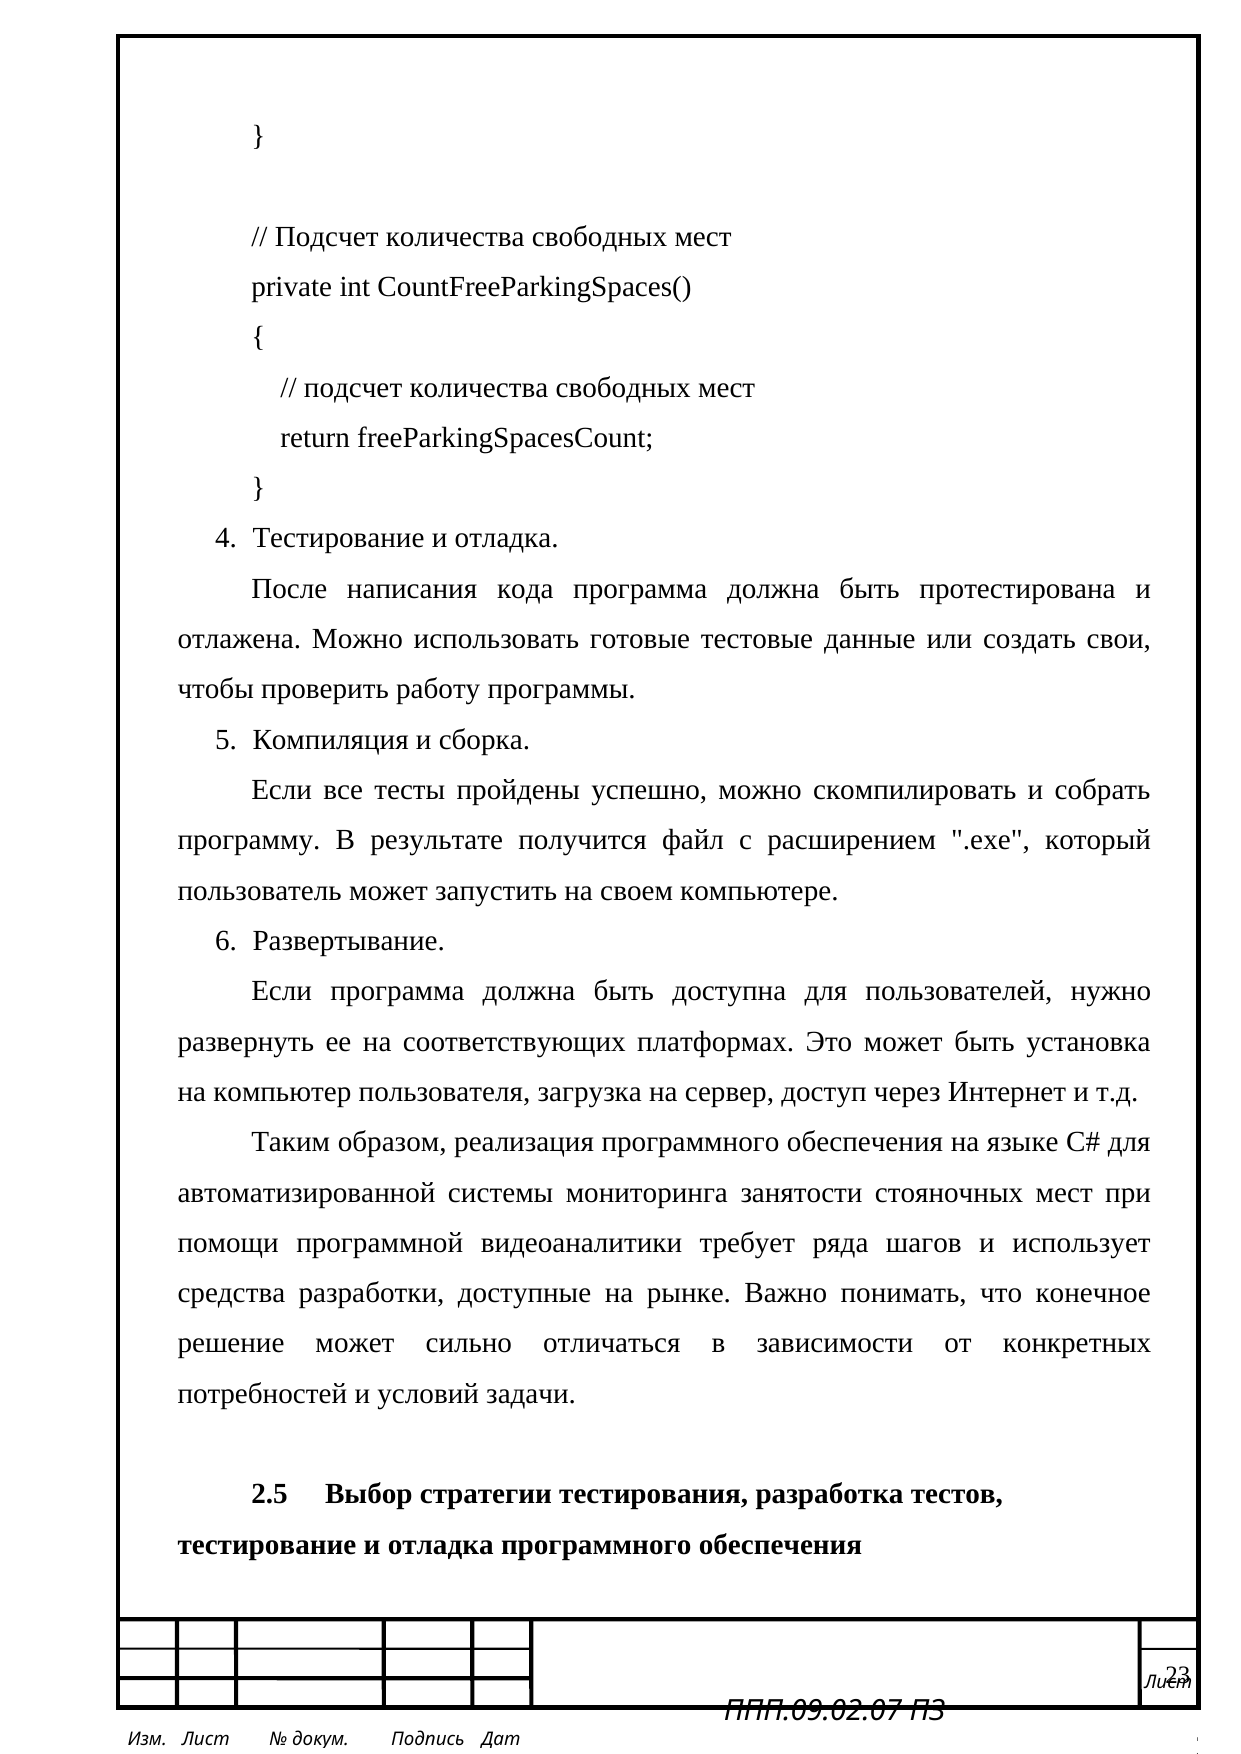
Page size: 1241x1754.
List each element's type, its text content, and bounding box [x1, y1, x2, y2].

text return freeParkingSpacesCount; [177, 420, 1152, 453]
text } [177, 470, 1152, 504]
list Тестирование и отладка. [215, 521, 1152, 554]
text После написания кода программа должна быть протестирована и отлажена. Можно использовать готовые тестовые данные или создать свои, чтобы проверить работу программы. [177, 571, 1152, 705]
list Компиляция и сборка. [215, 722, 1152, 755]
text { [177, 319, 1152, 353]
text Если все тесты пройдены успешно, можно скомпилировать и собрать программу. В результате получится файл с расширением ".exe", который пользователь может запустить на своем компьютере. [177, 772, 1152, 906]
subtitle 2.5 Выбор стратегии тестирования, разработка тестов, тестирование и отладка программного обеспечения [177, 1477, 1152, 1560]
text // Подсчет количества свободных мест [177, 219, 1152, 252]
text Если программа должна быть доступна для пользователей, нужно развернуть ее на соответствующих платформах. Это может быть установка на компьютер пользователя, загрузка на сервер, доступ через Интернет и т.д. [177, 973, 1152, 1108]
text // подсчет количества свободных мест [177, 370, 1152, 403]
text Таким образом, реализация программного обеспечения на языке C# для автоматизированной системы мониторинга занятости стояночных мест при помощи программной видеоаналитики требует ряда шагов и использует средства разработки, доступные на рынке. Важно понимать, что конечное решение может сильно отличаться в зависимости от конкретных потребностей и условий задачи. [177, 1124, 1152, 1409]
text } [177, 118, 1152, 152]
text private int CountFreeParkingSpaces() [177, 269, 1152, 303]
list Развертывание. [215, 923, 1152, 957]
